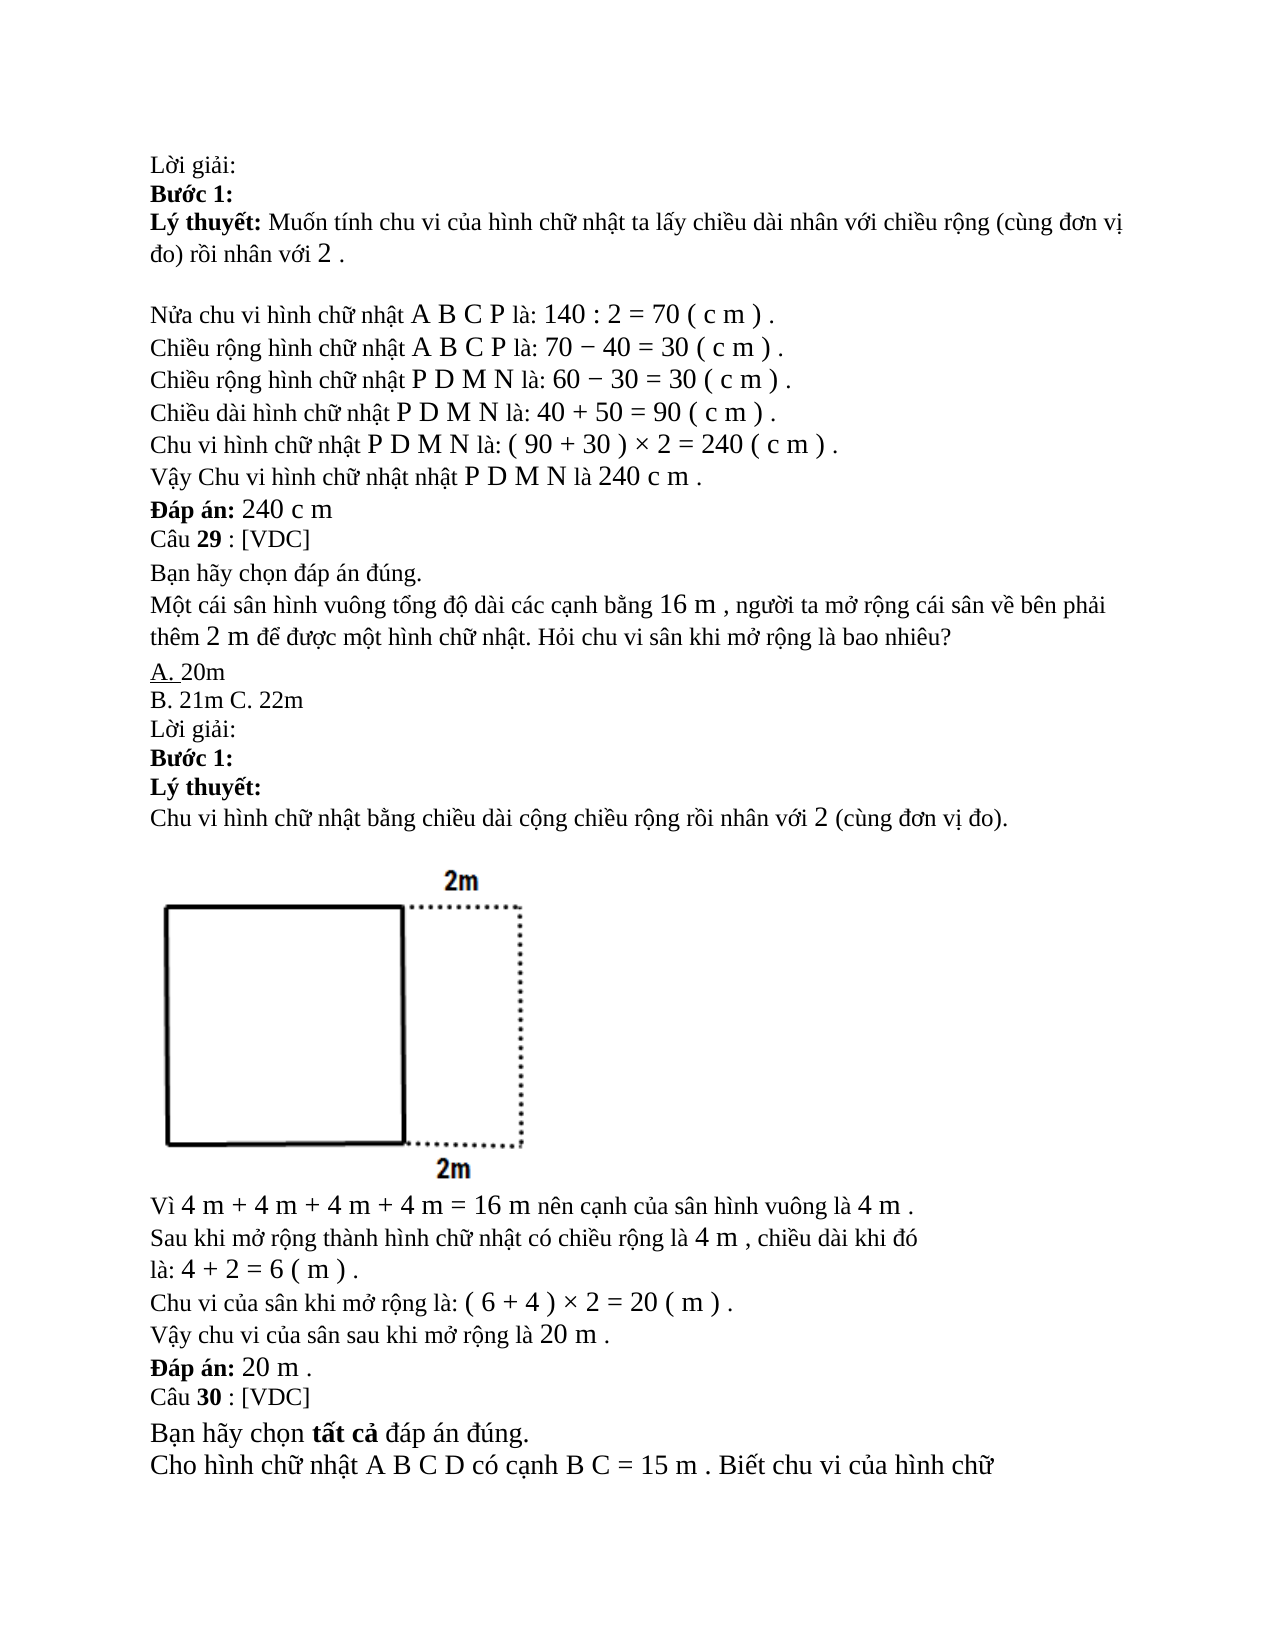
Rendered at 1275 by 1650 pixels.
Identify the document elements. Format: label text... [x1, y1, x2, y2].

text Lời giải: [150, 714, 1125, 743]
text A. 20m [150, 657, 1125, 685]
text Lý thuyết: Muốn tính chu vi của hình chữ nhật ta lấy chiều dài nhân với chiều rộng (cùng đơn vị đo) rồi nhân với 2 . Nửa chu vi hình chữ nhật A B C P là: 140 : 2 = 70 ( c m ) . Chiều rộng hình chữ nhật A B C P là: 70 − 40 = 30 ( c m ) . Chiều rộng hình chữ nhật P D M N là: 60 − 30 = 30 ( c m ) . Chiều dài hình chữ nhật P D M N là: 40 + 50 = 90 ( c m ) . Chu vi hình chữ nhật P D M N là: ( 90 + 30 ) × 2 = 240 ( c m ) . Vậy Chu vi hình chữ nhật nhật P D M N là 240 c m . Đáp án: 240 c m [150, 207, 1125, 524]
text Bạn hãy chọn đáp án đúng. Một cái sân hình vuông tổng độ dài các cạnh bằng 16 m , người ta mở rộng cái sân về bên phải thêm 2 m để được một hình chữ nhật. Hỏi chu vi sân khi mở rộng là bao nhiêu? [150, 558, 1125, 652]
text Bước 1: [150, 743, 1125, 772]
text Lời giải: [150, 150, 1125, 179]
text Bước 1: [150, 179, 1125, 207]
picture [150, 861, 538, 1188]
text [150, 1416, 1125, 1481]
text Lý thuyết: Chu vi hình chữ nhật bằng chiều dài cộng chiều rộng rồi nhân với 2 (cùng đơn vị đo). Vì 4 m + 4 m + 4 m + 4 m = 16 m nên cạnh của sân hình vuông là 4 m . Sau khi mở rộng thành hình chữ nhật có chiều rộng là 4 m , chiều dài khi đó là: 4 + 2 = 6 ( m ) . Chu vi của sân khi mở rộng là: ( 6 + 4 ) × 2 = 20 ( m ) . Vậy chu vi của sân sau khi mở rộng là 20 m . Đáp án: 20 m . [150, 772, 1125, 1382]
text B. 21m C. 22m [150, 685, 1125, 714]
text Câu 29 : [VDC] [150, 524, 1125, 553]
text Câu 30 : [VDC] [150, 1382, 1125, 1411]
